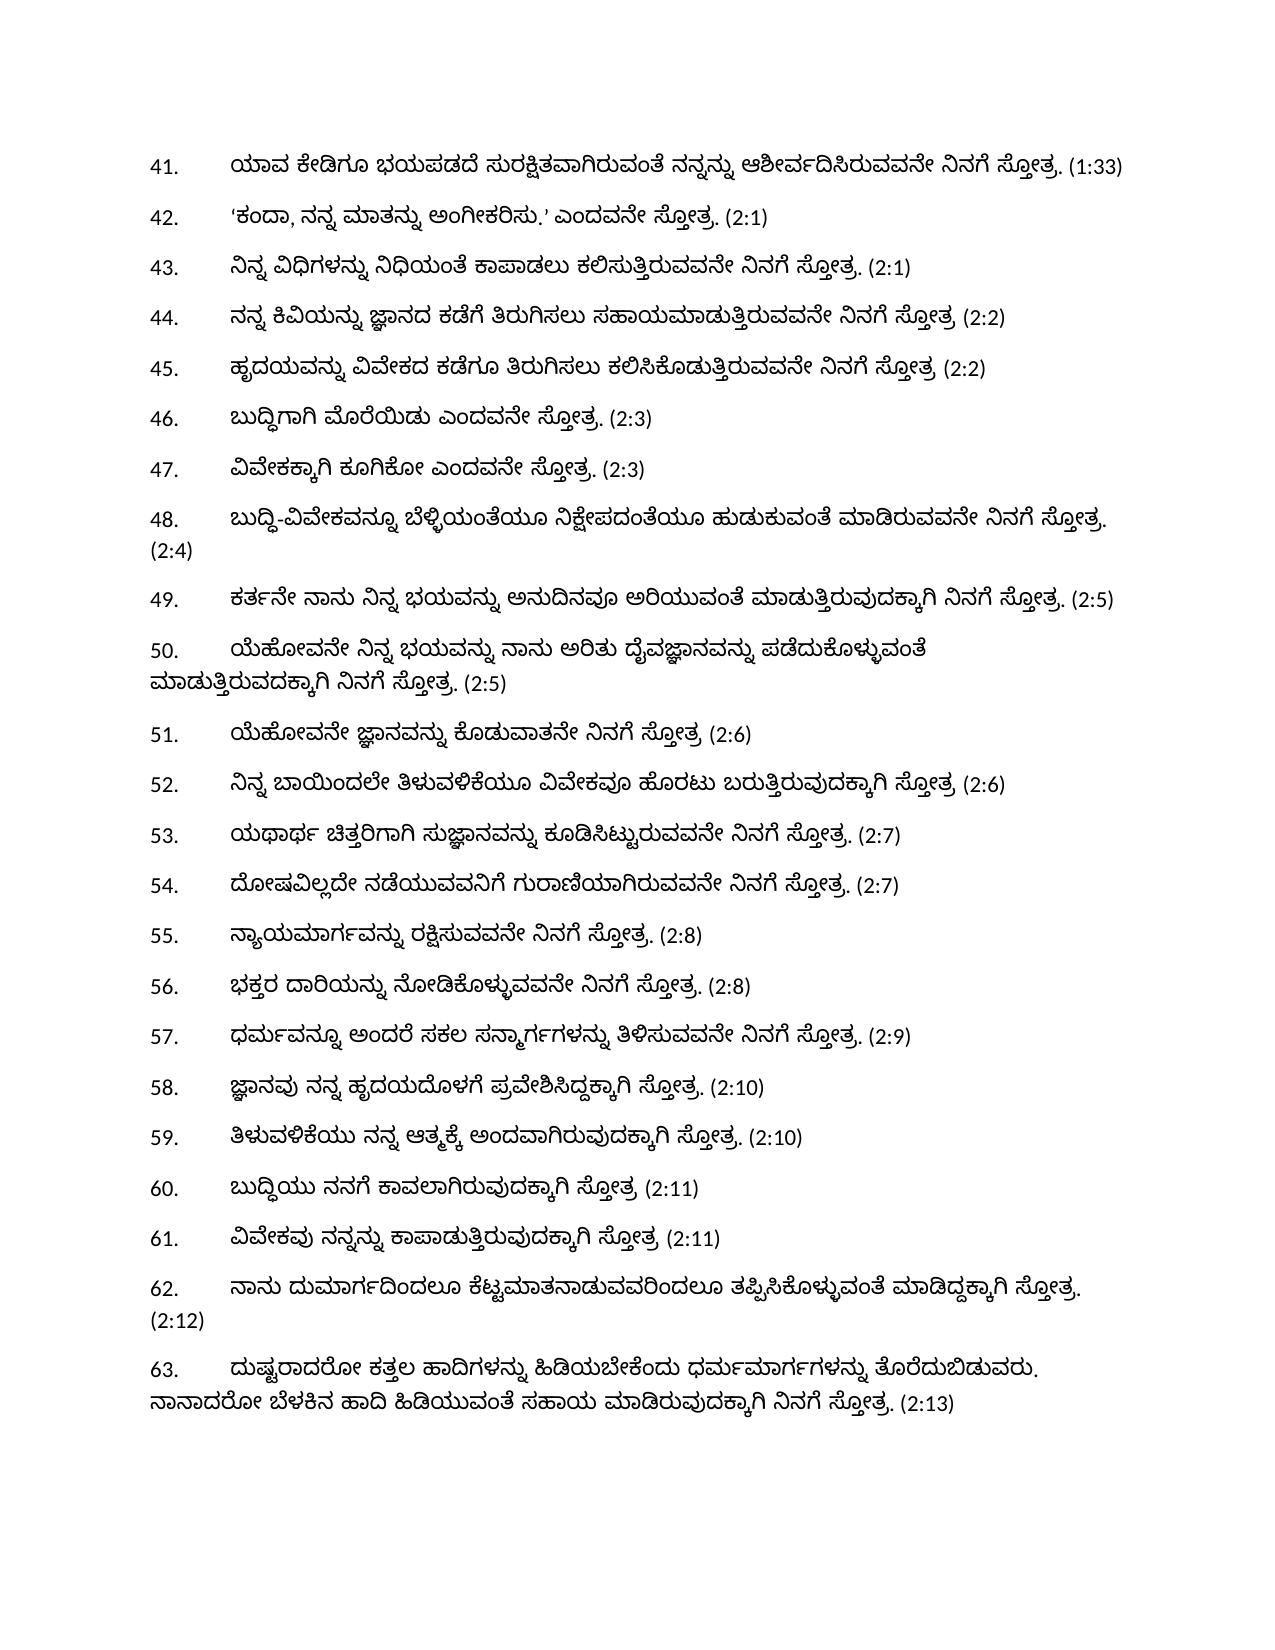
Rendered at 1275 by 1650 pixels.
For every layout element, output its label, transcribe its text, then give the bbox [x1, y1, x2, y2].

text 48. ಬುದ್ಧಿ-ವಿವೇಕವನ್ನೂ ಬೆಳ್ಳಿಯಂತೆಯೂ ನಿಕ್ಷೇಪದಂತೆಯೂ ಹುಡುಕುವಂತೆ ಮಾಡಿರುವವನೇ ನಿನಗೆ ಸ್ತೋತ್ರ. (2:4) [150, 503, 1125, 564]
text 43. ನಿನ್ನ ವಿಧಿಗಳನ್ನು ನಿಧಿಯಂತೆ ಕಾಪಾಡಲು ಕಲಿಸುತ್ತಿರುವವನೇ ನಿನಗೆ ಸ್ತೋತ್ರ. (2:1) [150, 251, 1125, 282]
text 53. ಯಥಾರ್ಥ ಚಿತ್ತರಿಗಾಗಿ ಸುಜ್ಞಾನವನ್ನು ಕೂಡಿಸಿಟ್ಟುರುವವನೇ ನಿನಗೆ ಸ್ತೋತ್ರ. (2:7) [150, 819, 1125, 850]
text 41. ಯಾವ ಕೇಡಿಗೂ ಭಯಪಡದೆ ಸುರಕ್ಷಿತವಾಗಿರುವಂತೆ ನನ್ನನ್ನು ಆಶೀರ್ವದಿಸಿರುವವನೇ ನಿನಗೆ ಸ್ತೋತ್ರ. (1:33) [150, 150, 1125, 181]
text 63. ದುಷ್ಟರಾದರೋ ಕತ್ತಲ ಹಾದಿಗಳನ್ನು ಹಿಡಿಯಬೇಕೆಂದು ಧರ್ಮಮಾರ್ಗಗಳನ್ನು ತೊರೆದುಬಿಡುವರು. ನಾನಾದರೋ ಬೆಳಕಿನ ಹಾದಿ ಹಿಡಿಯುವಂತೆ ಸಹಾಯ ಮಾಡಿರುವುದಕ್ಕಾಗಿ ನಿನಗೆ ಸ್ತೋತ್ರ. (2:13) [150, 1353, 1125, 1418]
text 45. ಹೃದಯವನ್ನು ವಿವೇಕದ ಕಡೆಗೂ ತಿರುಗಿಸಲು ಕಲಿಸಿಕೊಡುತ್ತಿರುವವನೇ ನಿನಗೆ ಸ್ತೋತ್ರ (2:2) [150, 352, 1125, 383]
text 51. ಯೆಹೋವನೇ ಜ್ಞಾನವನ್ನು ಕೊಡುವಾತನೇ ನಿನಗೆ ಸ್ತೋತ್ರ (2:6) [150, 718, 1125, 749]
text 62. ನಾನು ದುಮಾರ್ಗದಿಂದಲೂ ಕೆಟ್ಟಮಾತನಾಡುವವರಿಂದಲೂ ತಪ್ಪಿಸಿಕೊಳ್ಳುವಂತೆ ಮಾಡಿದ್ದಕ್ಕಾಗಿ ಸ್ತೋತ್ರ. (2:12) [150, 1272, 1125, 1334]
text 56. ಭಕ್ತರ ದಾರಿಯನ್ನು ನೋಡಿಕೊಳ್ಳುವವನೇ ನಿನಗೆ ಸ್ತೋತ್ರ. (2:8) [150, 970, 1125, 1001]
text 52. ನಿನ್ನ ಬಾಯಿಂದಲೇ ತಿಳುವಳಿಕೆಯೂ ವಿವೇಕವೂ ಹೊರಟು ಬರುತ್ತಿರುವುದಕ್ಕಾಗಿ ಸ್ತೋತ್ರ (2:6) [150, 768, 1125, 799]
text 57. ಧರ್ಮವನ್ನೂ ಅಂದರೆ ಸಕಲ ಸನ್ಮಾರ್ಗಗಳನ್ನು ತಿಳಿಸುವವನೇ ನಿನಗೆ ಸ್ತೋತ್ರ. (2:9) [150, 1020, 1125, 1052]
text 46. ಬುದ್ಧಿಗಾಗಿ ಮೊರೆಯಿಡು ಎಂದವನೇ ಸ್ತೋತ್ರ. (2:3) [150, 402, 1125, 433]
text 60. ಬುದ್ಧಿಯು ನನಗೆ ಕಾವಲಾಗಿರುವುದಕ್ಕಾಗಿ ಸ್ತೋತ್ರ (2:11) [150, 1172, 1125, 1203]
text 59. ತಿಳುವಳಿಕೆಯು ನನ್ನ ಆತ್ಮಕ್ಕೆ ಅಂದವಾಗಿರುವುದಕ್ಕಾಗಿ ಸ್ತೋತ್ರ. (2:10) [150, 1121, 1125, 1152]
text 44. ನನ್ನ ಕಿವಿಯನ್ನು ಜ್ಞಾನದ ಕಡೆಗೆ ತಿರುಗಿಸಲು ಸಹಾಯಮಾಡುತ್ತಿರುವವನೇ ನಿನಗೆ ಸ್ತೋತ್ರ (2:2) [150, 301, 1125, 332]
text 61. ವಿವೇಕವು ನನ್ನನ್ನು ಕಾಪಾಡುತ್ತಿರುವುದಕ್ಕಾಗಿ ಸ್ತೋತ್ರ (2:11) [150, 1222, 1125, 1253]
text 50. ಯೆಹೋವನೇ ನಿನ್ನ ಭಯವನ್ನು ನಾನು ಅರಿತು ದೈವಜ್ಞಾನವನ್ನು ಪಡೆದುಕೊಳ್ಳುವಂತೆ ಮಾಡುತ್ತಿರುವದಕ್ಕಾಗಿ ನಿನಗೆ ಸ್ತೋತ್ರ. (2:5) [150, 634, 1125, 699]
text 58. ಜ್ಞಾನವು ನನ್ನ ಹೃದಯದೊಳಗೆ ಪ್ರವೇಶಿಸಿದ್ದಕ್ಕಾಗಿ ಸ್ತೋತ್ರ. (2:10) [150, 1071, 1125, 1102]
text 47. ವಿವೇಕಕ್ಕಾಗಿ ಕೂಗಿಕೋ ಎಂದವನೇ ಸ್ತೋತ್ರ. (2:3) [150, 452, 1125, 484]
text 42. ‘ಕಂದಾ, ನನ್ನ ಮಾತನ್ನು ಅಂಗೀಕರಿಸು.’ ಎಂದವನೇ ಸ್ತೋತ್ರ. (2:1) [150, 200, 1125, 232]
text 49. ಕರ್ತನೇ ನಾನು ನಿನ್ನ ಭಯವನ್ನು ಅನುದಿನವೂ ಅರಿಯುವಂತೆ ಮಾಡುತ್ತಿರುವುದಕ್ಕಾಗಿ ನಿನಗೆ ಸ್ತೋತ್ರ. (2:5) [150, 583, 1125, 614]
text 55. ನ್ಯಾಯಮಾರ್ಗವನ್ನು ರಕ್ಷಿಸುವವನೇ ನಿನಗೆ ಸ್ತೋತ್ರ. (2:8) [150, 919, 1125, 951]
text 54. ದೋಷವಿಲ್ಲದೇ ನಡೆಯುವವನಿಗೆ ಗುರಾಣಿಯಾಗಿರುವವನೇ ನಿನಗೆ ಸ್ತೋತ್ರ. (2:7) [150, 869, 1125, 900]
